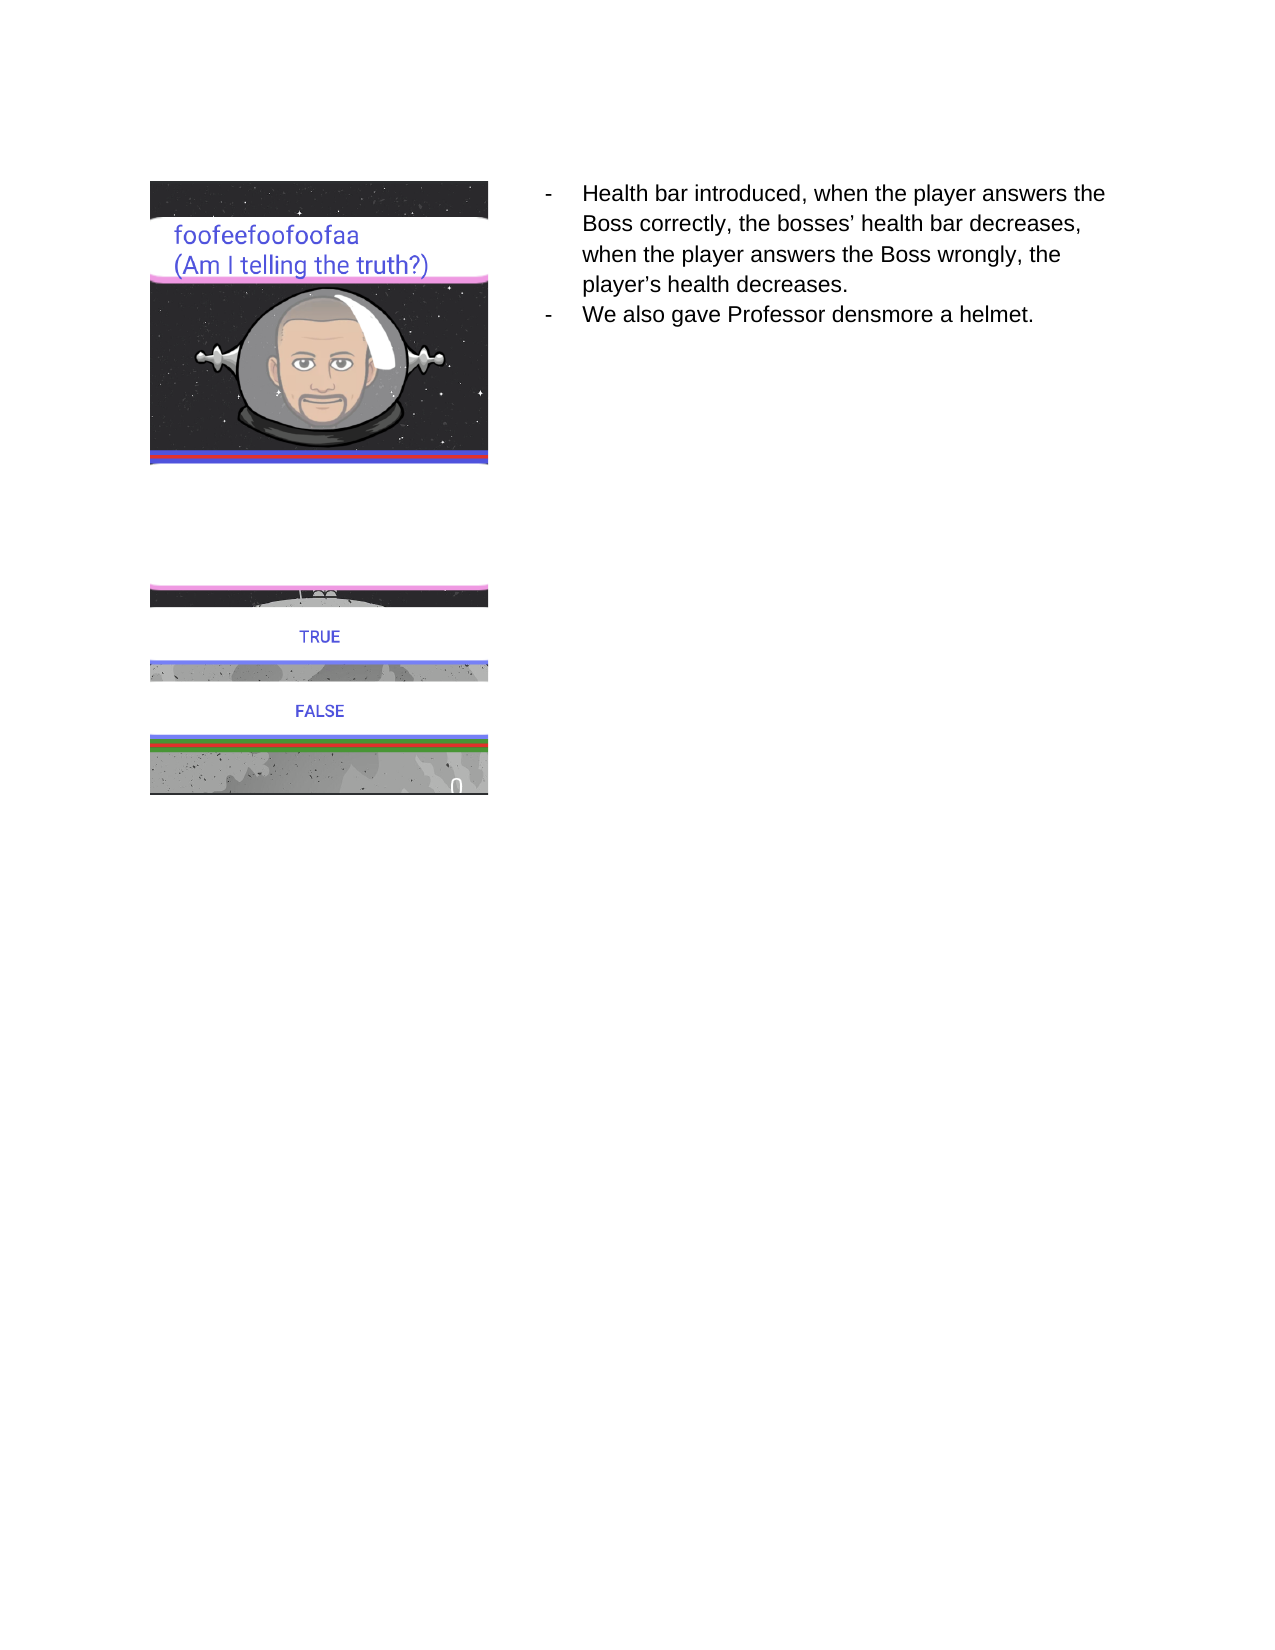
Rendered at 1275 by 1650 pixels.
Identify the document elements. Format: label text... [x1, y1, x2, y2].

list Health bar introduced, when the player answers the Boss correctly, the bosses’ health bar decreases, when the player answers the Boss wrongly, the player’s health decreases. [187, 180, 1125, 297]
list We also gave Professor densmore a helmet. [489, 301, 1125, 327]
picture [150, 181, 489, 795]
